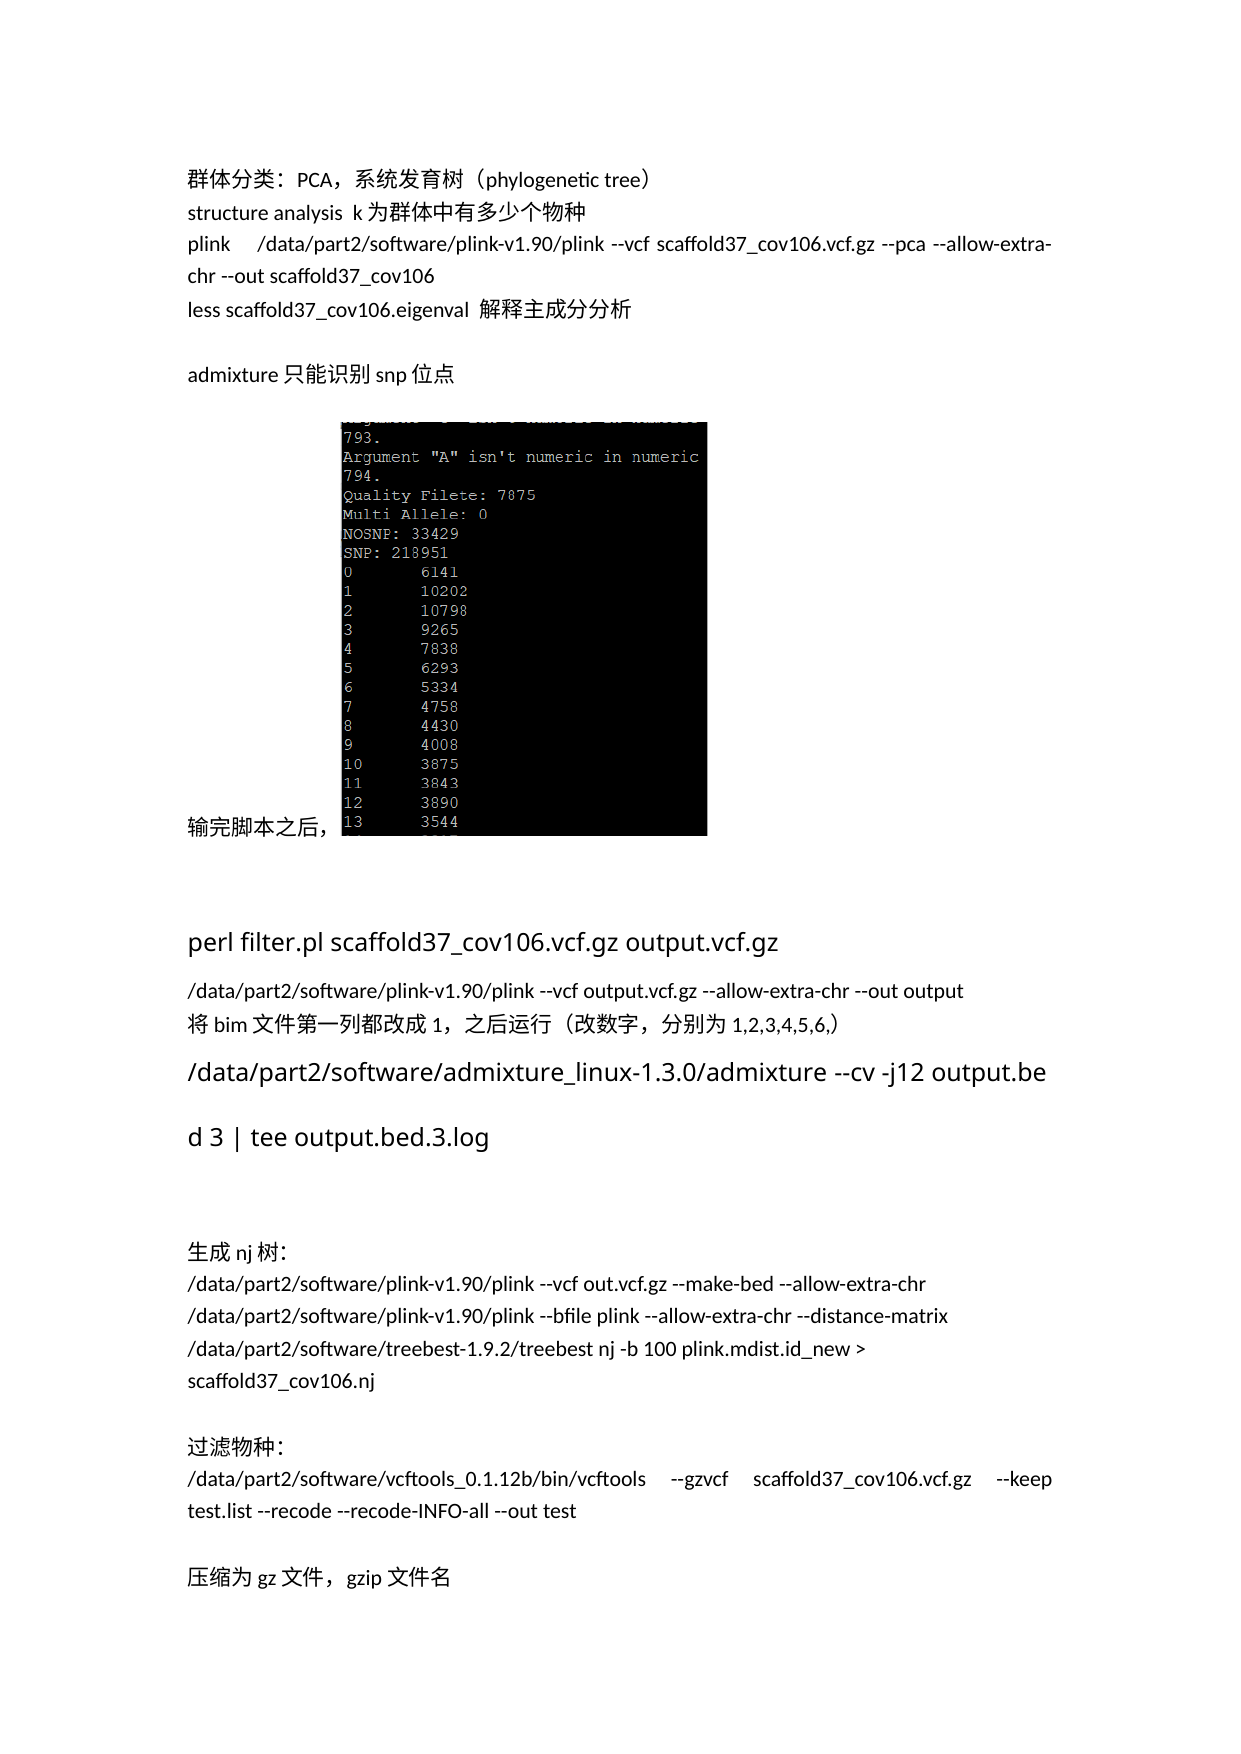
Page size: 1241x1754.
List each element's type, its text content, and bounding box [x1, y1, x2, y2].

text /data/part2/software/plink-v1.90/plink --bfile plink --allow-extra-chr --distance-matrix [187, 1299, 1053, 1332]
text structure analysis k为群体中有多少个物种 [187, 194, 1053, 227]
text 生成nj树： [187, 1234, 1053, 1267]
text /data/part2/software/treebest-1.9.2/treebest nj -b 100 plink.mdist.id_new > scaffold37_cov106.nj [187, 1332, 1053, 1397]
text less scaffold37_cov106.eigenval 解释主成分分析 [187, 292, 1053, 324]
text 群体分类：PCA，系统发育树（phylogenetic tree） [187, 162, 1053, 194]
text 将bim文件第一列都改成1，之后运行（改数字，分别为1,2,3,4,5,6,） [187, 1007, 1053, 1039]
text admixture 只能识别snp位点 [187, 357, 1053, 389]
text /data/part2/software/admixture_linux-1.3.0/admixture --cv -j12 output.bed 3 | tee output.bed.3.log [187, 1039, 1053, 1169]
text /data/part2/software/plink-v1.90/plink --vcf output.vcf.gz --allow-extra-chr --out output [187, 974, 1053, 1007]
text 压缩为gz文件，gzip 文件名 [187, 1559, 1053, 1592]
picture [340, 422, 708, 836]
text 过滤物种： [187, 1429, 1053, 1462]
text plink /data/part2/software/plink-v1.90/plink --vcf scaffold37_cov106.vcf.gz --pca --allow-extra-chr --out scaffold37_cov106 [187, 227, 1053, 292]
text /data/part2/software/vcftools_0.1.12b/bin/vcftools --gzvcf scaffold37_cov106.vcf.gz --keep test.list --recode --recode-INFO-all --out test [187, 1462, 1053, 1527]
text perl filter.pl scaffold37_cov106.vcf.gz output.vcf.gz [187, 844, 1053, 974]
text /data/part2/software/plink-v1.90/plink --vcf out.vcf.gz --make-bed --allow-extra-chr [187, 1267, 1053, 1299]
